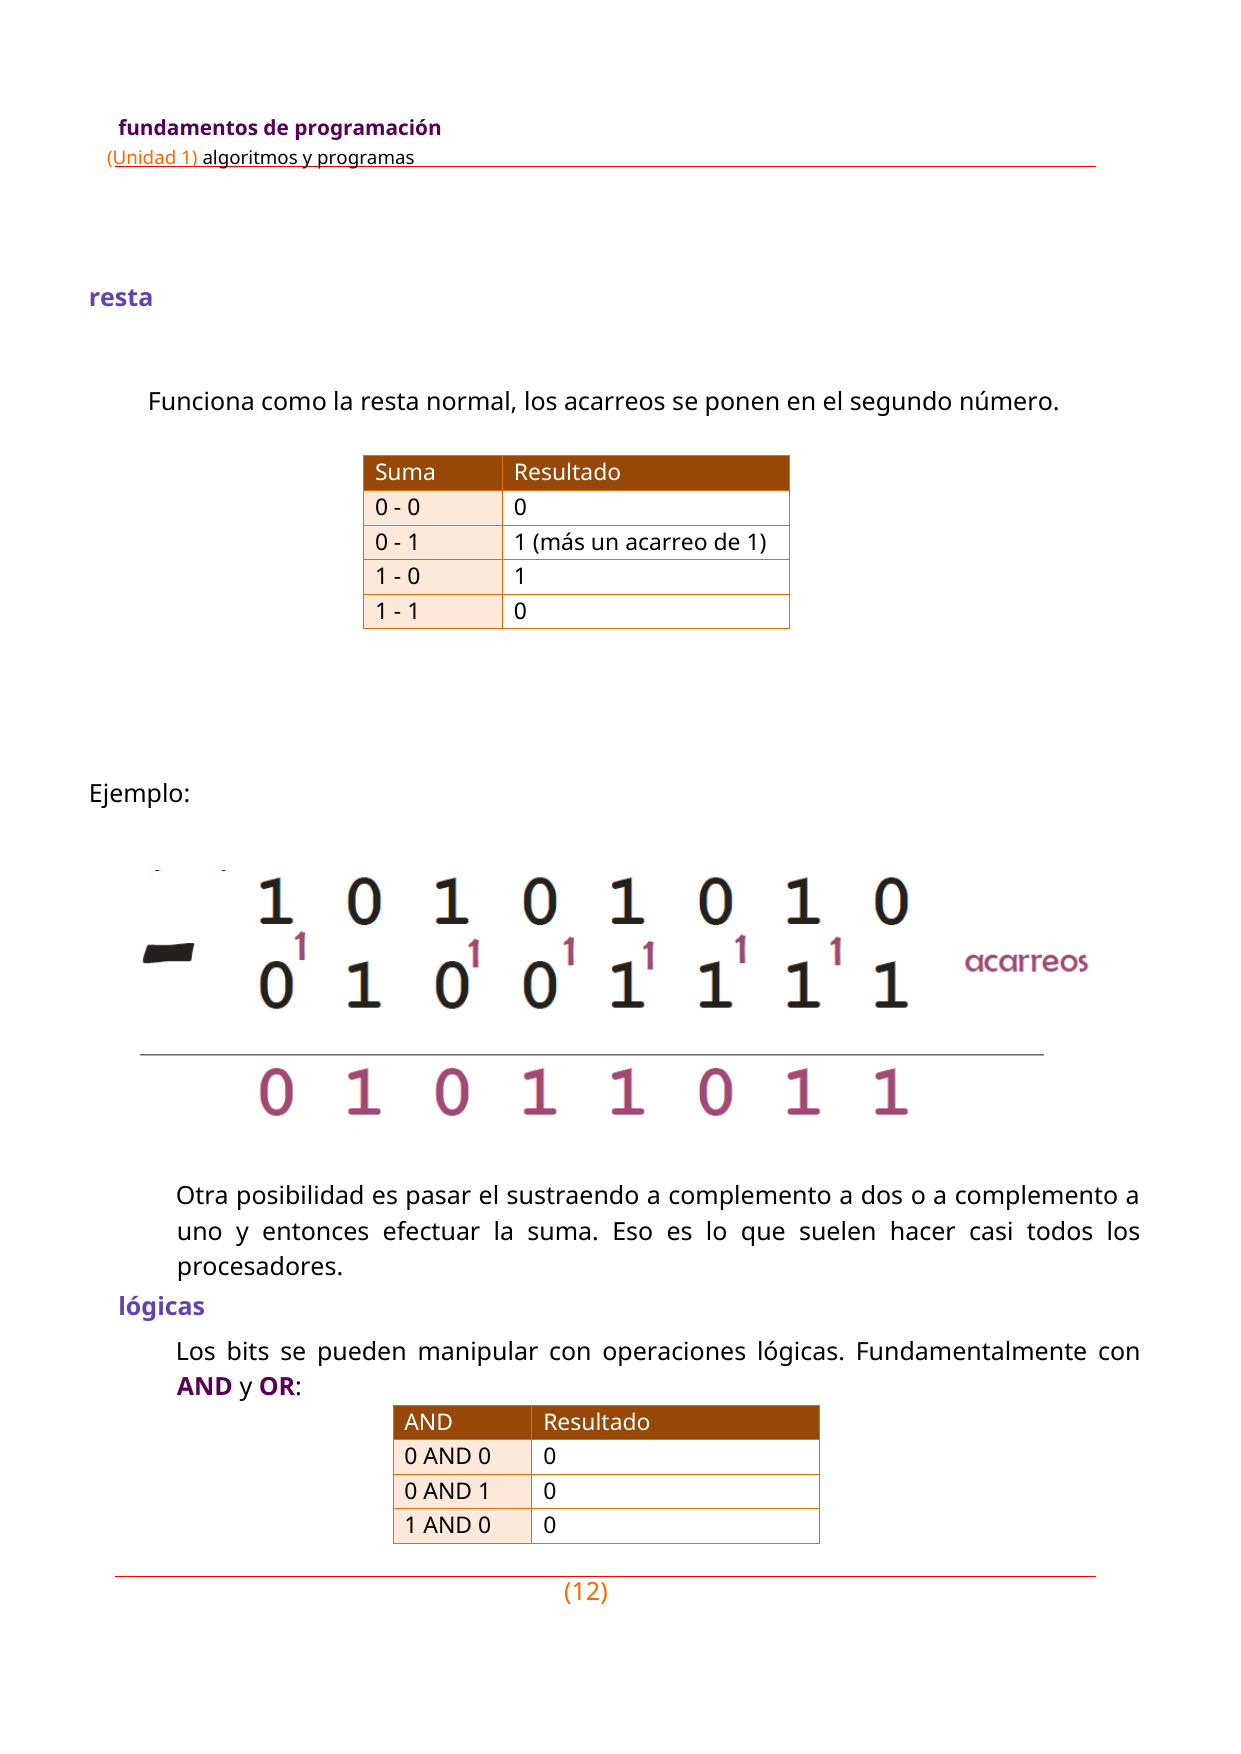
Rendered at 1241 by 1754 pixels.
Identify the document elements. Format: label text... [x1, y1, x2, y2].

table_cell 0 AND 1 [394, 1475, 531, 1508]
table_cell 0 - 1 [364, 526, 502, 559]
table_cell 0 [503, 491, 789, 524]
table_cell 1 [503, 560, 789, 594]
text resta [89, 279, 1142, 313]
table_cell 0 AND 0 [394, 1440, 531, 1474]
table_cell 0 [532, 1509, 819, 1543]
table_header AND [394, 1406, 531, 1439]
table_cell 1 - 1 [364, 595, 502, 628]
table_header Resultado [503, 456, 789, 490]
table_cell 1 - 0 [364, 560, 502, 594]
table_header Suma [364, 456, 502, 490]
table_cell 0 [503, 595, 789, 628]
table_header Resultado [532, 1406, 819, 1439]
table_cell 1 (más un acarreo de 1) [503, 526, 789, 559]
text Los bits se pueden manipular con operaciones lógicas. Fundamentalmente con AND y OR: [176, 1333, 1142, 1403]
text Otra posibilidad es pasar el sustraendo a complemento a dos o a complemento a uno y entonces efectuar la suma. Eso es lo que suelen hacer casi todos los procesadores. [176, 1178, 1142, 1283]
table_cell 1 AND 0 [394, 1509, 531, 1543]
table_cell 0 - 0 [364, 491, 502, 524]
text Funciona como la resta normal, los acarreos se ponen en el segundo número. [148, 383, 1142, 417]
text Ejemplo: [89, 776, 1142, 810]
table_cell 0 [532, 1475, 819, 1508]
text lógicas [118, 1288, 1142, 1323]
table_cell 0 [532, 1440, 819, 1474]
